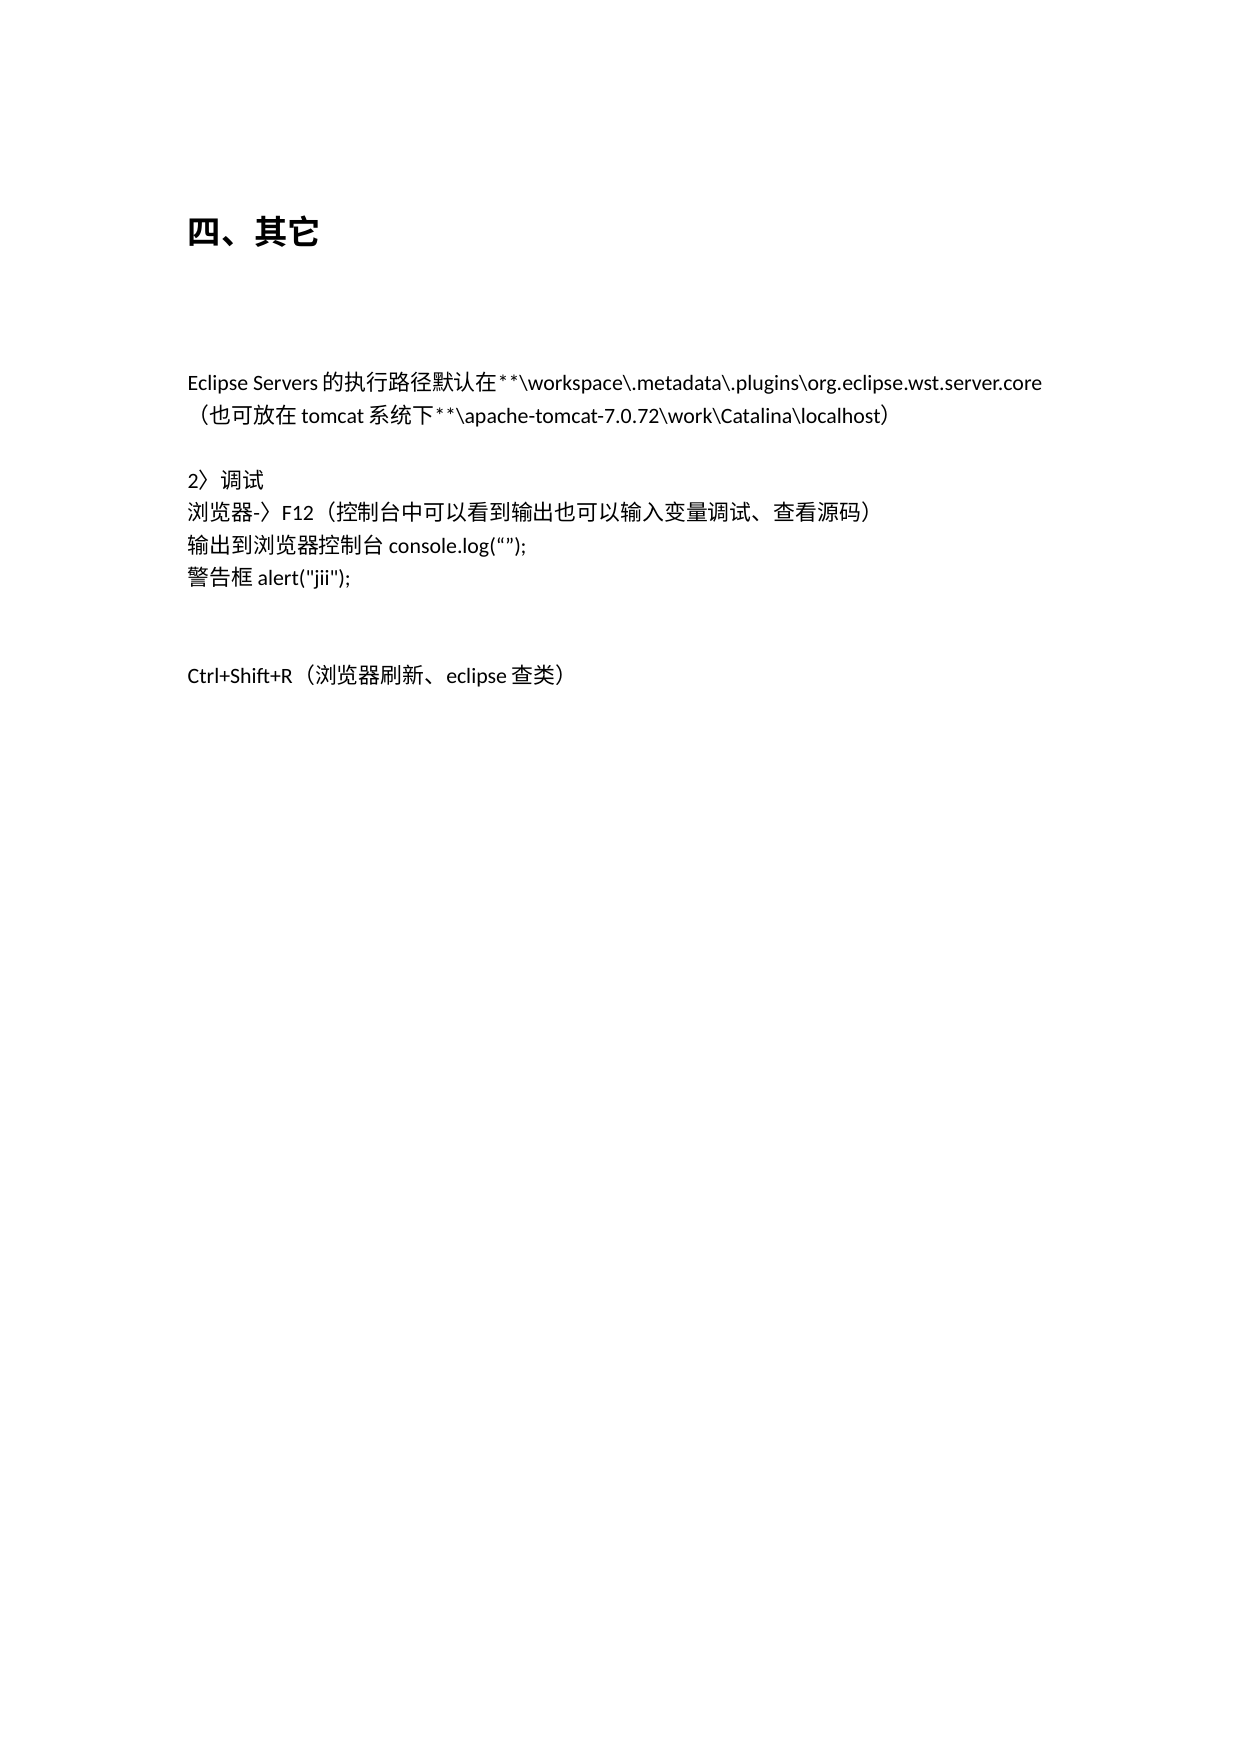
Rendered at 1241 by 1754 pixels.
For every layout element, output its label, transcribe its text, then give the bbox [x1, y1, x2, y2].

text Eclipse Servers的执行路径默认在**\workspace\.metadata\.plugins\org.eclipse.wst.server.core [187, 365, 1053, 397]
text 输出到浏览器控制台console.log(“”); [187, 527, 1053, 560]
text 浏览器-〉F12（控制台中可以看到输出也可以输入变量调试、查看源码） [187, 495, 1053, 527]
text 2〉调试 [187, 462, 1053, 495]
subtitle 其它 [187, 197, 1053, 262]
text 警告框alert("jii"); [187, 560, 1053, 592]
text （也可放在tomcat系统下**\apache-tomcat-7.0.72\work\Catalina\localhost） [187, 397, 1053, 430]
text Ctrl+Shift+R（浏览器刷新、eclipse查类） [187, 657, 1053, 690]
